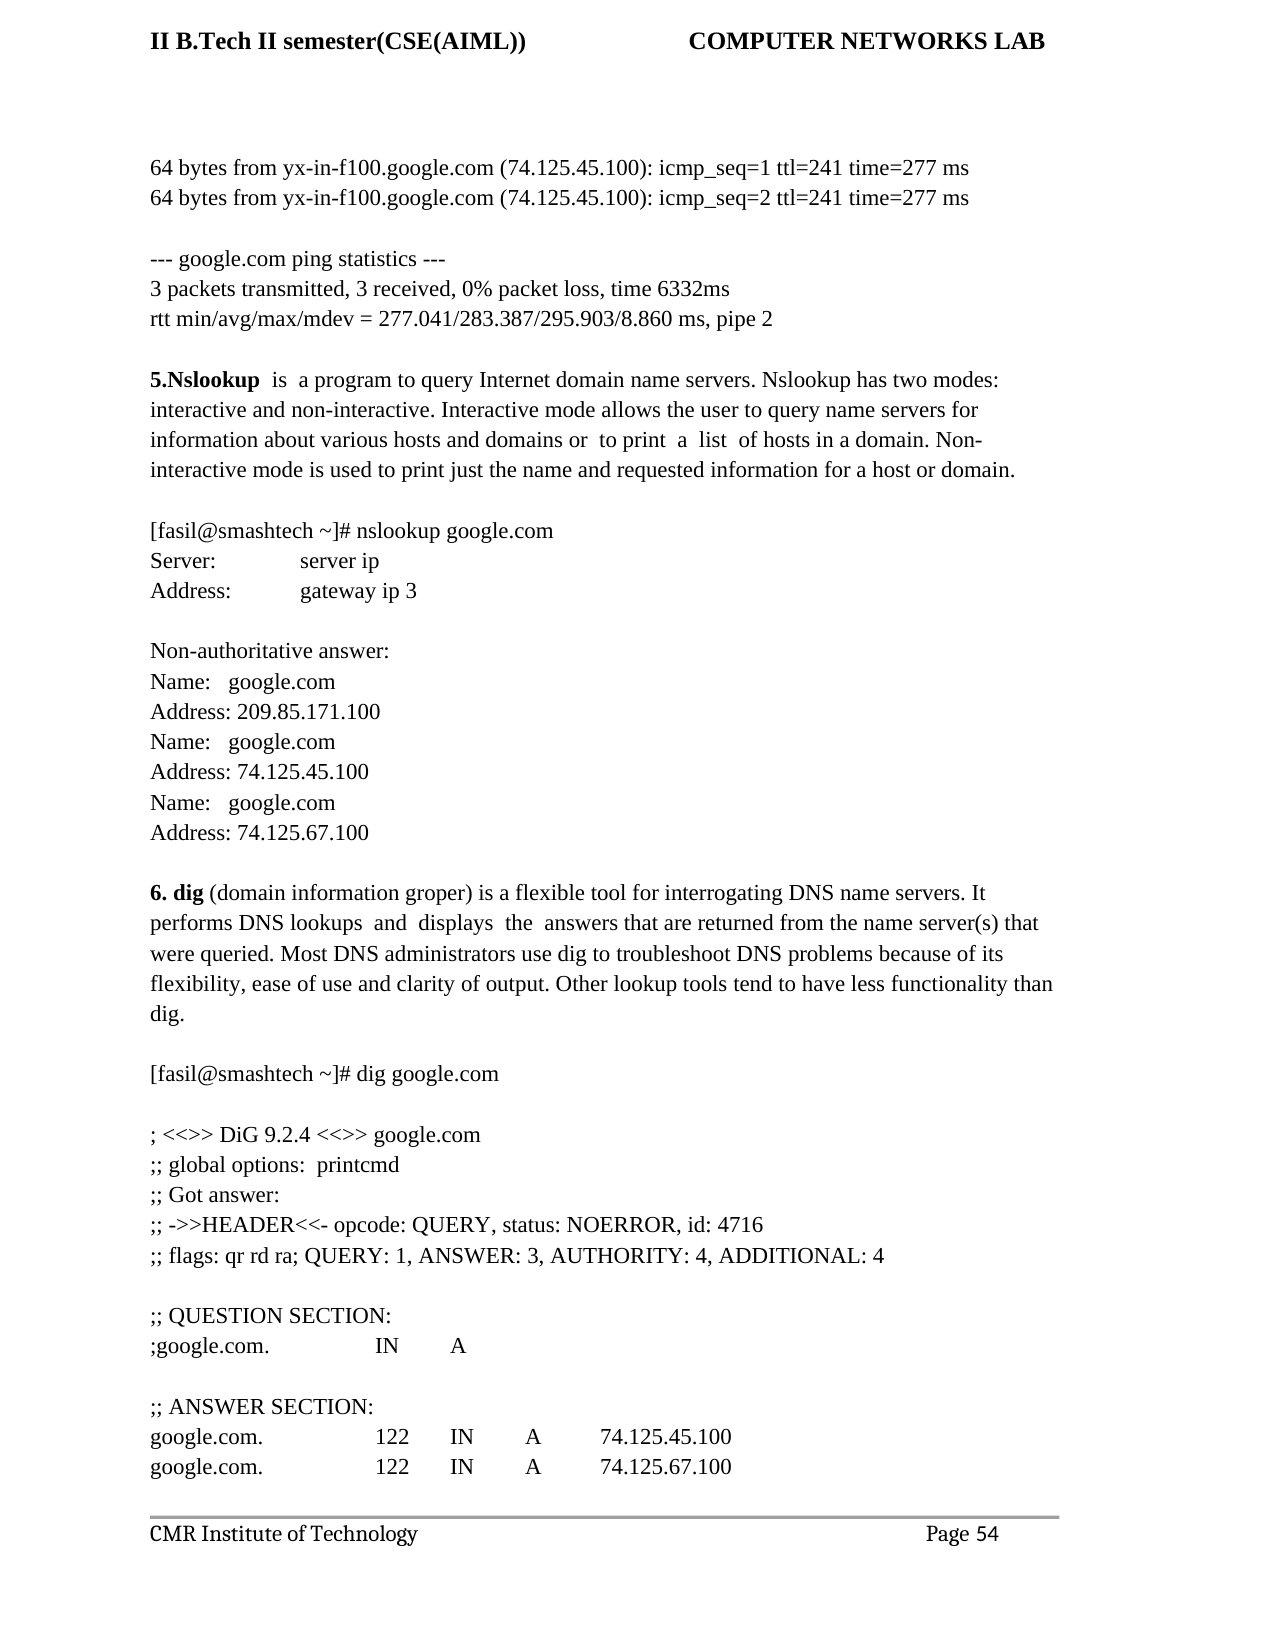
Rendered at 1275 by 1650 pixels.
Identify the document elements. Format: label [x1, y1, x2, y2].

text [150, 154, 1059, 1479]
